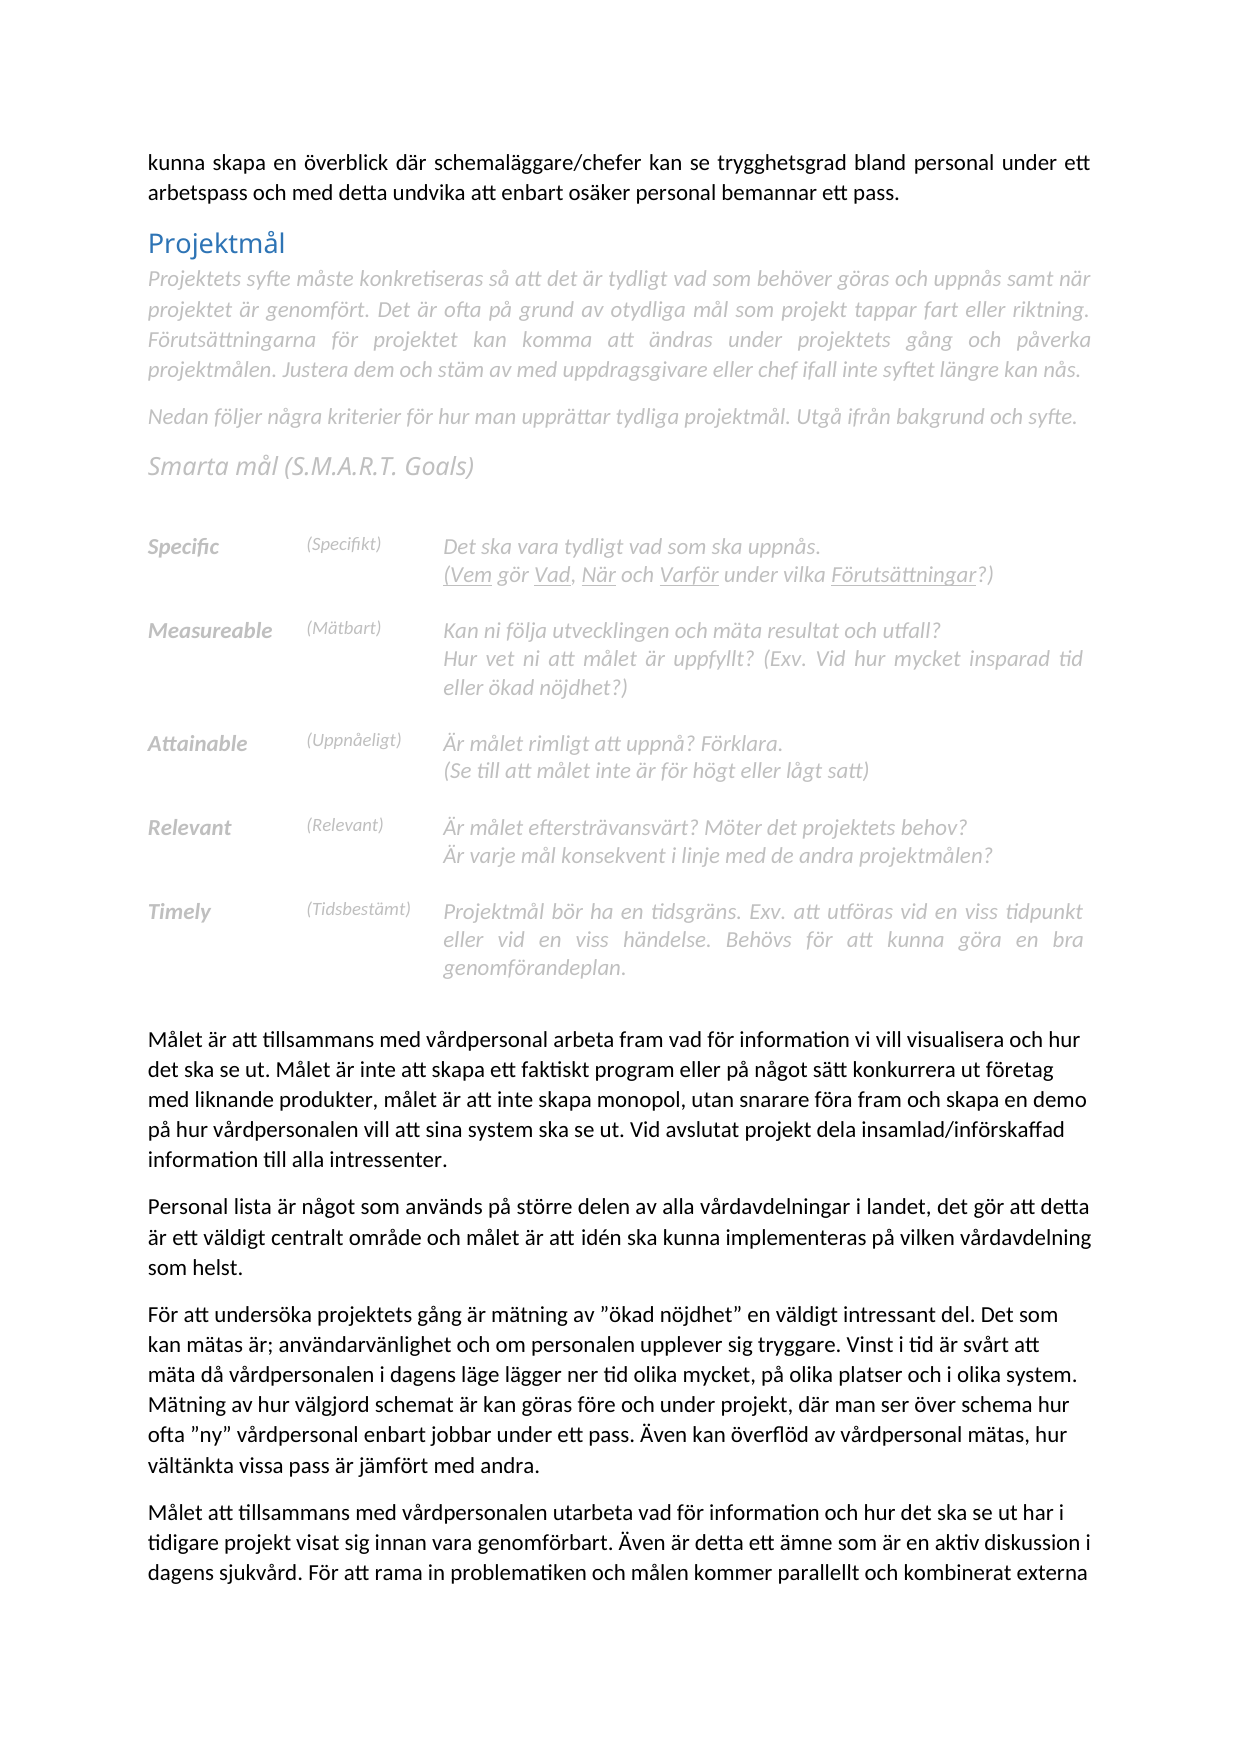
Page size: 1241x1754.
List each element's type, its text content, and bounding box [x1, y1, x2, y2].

table_cell (Uppnåeligt) [295, 729, 432, 813]
table_cell Kan ni följa utvecklingen och mäta resultat och utfall? Hur vet ni att målet är uppfyllt? (Exv. Vid hur mycket insparad tid eller ökad nöjdhet?) [432, 617, 1096, 729]
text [148, 148, 1093, 206]
table_cell Projektmål bör ha en tidsgräns. Exv. att utföras vid en viss tidpunkt eller vid en viss händelse. Behövs för att kunna göra en bra genomförandeplan. [432, 897, 1096, 981]
text Nedan följer några kriterier för hur man upprättar tydliga projektmål. Utgå ifrån bakgrund och syfte. [148, 402, 1093, 430]
subtitle Projektmål [148, 225, 1093, 262]
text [148, 1498, 1093, 1586]
table_header Det ska vara tydligt vad som ska uppnås. (Vem gör Vad, När och Varför under vilka Förutsättningar?) [432, 533, 1096, 617]
table_cell Timely [136, 897, 295, 981]
table_cell (Tidsbestämt) [295, 897, 432, 981]
subtitle Smarta mål (S.M.A.R.T. Goals) [148, 449, 1093, 483]
table_cell Är målet eftersträvansvärt? Möter det projektets behov? Är varje mål konsekvent i linje med de andra projektmålen? [432, 813, 1096, 897]
table_cell (Mätbart) [295, 617, 432, 729]
table_cell Är målet rimligt att uppnå? Förklara. (Se till att målet inte är för högt eller lågt satt) [432, 729, 1096, 813]
table_cell Measureable [136, 617, 295, 729]
text Personal lista är något som används på större delen av alla vårdavdelningar i landet, det gör att detta är ett väldigt centralt område och målet är att idén ska kunna implementeras på vilken vårdavdelning som helst. [148, 1192, 1093, 1281]
table_header Specific [136, 533, 295, 617]
text För att undersöka projektets gång är mätning av ”ökad nöjdhet” en väldigt intressant del. Det som kan mätas är; användarvänlighet och om personalen upplever sig tryggare. Vinst i tid är svårt att mäta då vårdpersonalen i dagens läge lägger ner tid olika mycket, på olika platser och i olika system. Mätning av hur välgjord schemat är kan göras före och under projekt, där man ser över schema hur ofta ”ny” vårdpersonal enbart jobbar under ett pass. Även kan överflöd av vårdpersonal mätas, hur vältänkta vissa pass är jämfört med andra. [148, 1300, 1093, 1479]
table_cell (Relevant) [295, 813, 432, 897]
table_cell Attainable [136, 729, 295, 813]
table_cell Relevant [136, 813, 295, 897]
text Projektets syfte måste konkretiseras så att det är tydligt vad som behöver göras och uppnås samt när projektet är genomfört. Det är ofta på grund av otydliga mål som projekt tappar fart eller riktning. Förutsättningarna för projektet kan komma att ändras under projektets gång och påverka projektmålen. Justera dem och stäm av med uppdragsgivare eller chef ifall inte syftet längre kan nås. [148, 264, 1093, 383]
text Målet är att tillsammans med vårdpersonal arbeta fram vad för information vi vill visualisera och hur det ska se ut. Målet är inte att skapa ett faktiskt program eller på något sätt konkurrera ut företag med liknande produkter, målet är att inte skapa monopol, utan snarare föra fram och skapa en demo på hur vårdpersonalen vill att sina system ska se ut. Vid avslutat projekt dela insamlad/införskaffad information till alla intressenter. [148, 1025, 1093, 1174]
table_header (Specifikt) [295, 533, 432, 617]
